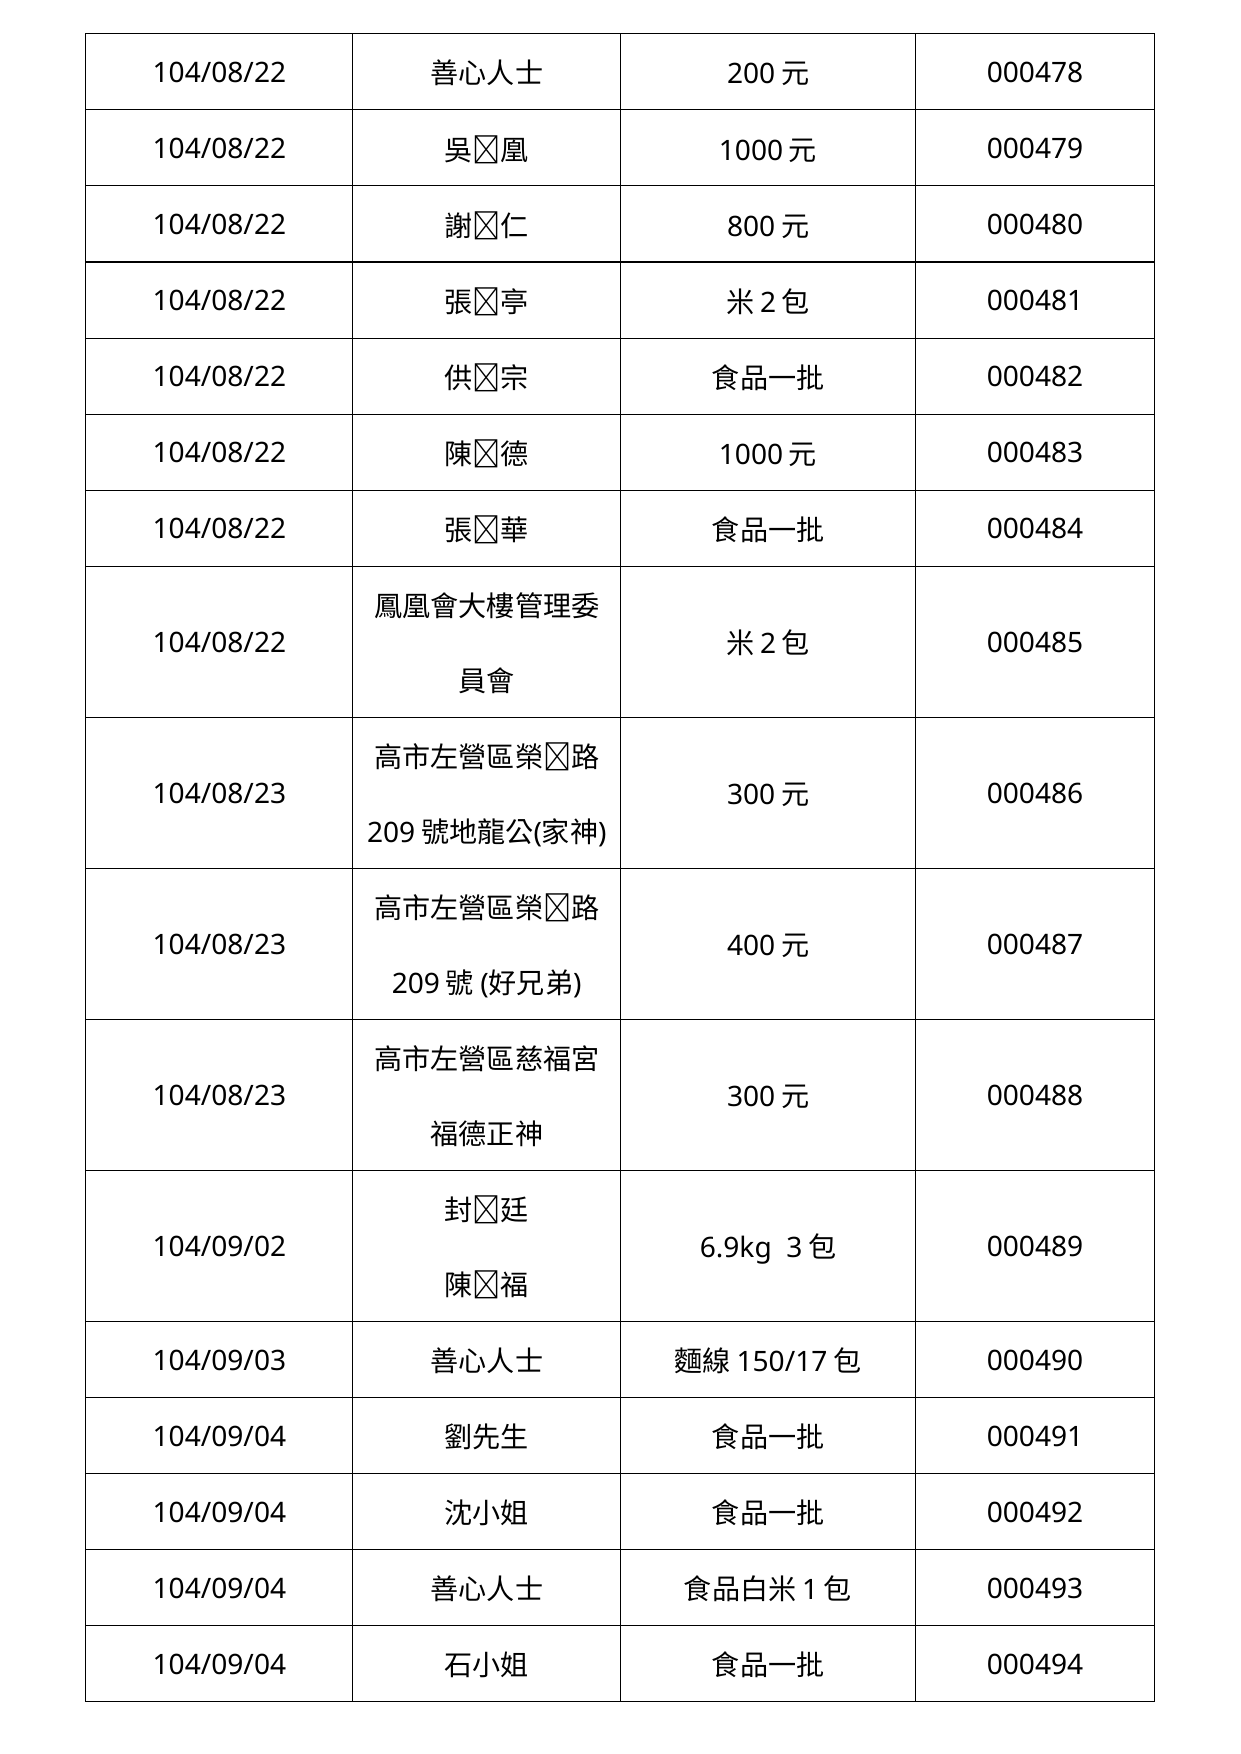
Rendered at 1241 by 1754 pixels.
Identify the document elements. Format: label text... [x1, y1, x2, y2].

table_cell 米2包 [621, 567, 915, 717]
table_cell 000487 [916, 869, 1154, 1019]
table_cell 高市左營區慈福宮福德正神 [353, 1020, 620, 1170]
table_cell 吳凰 [353, 110, 620, 185]
table_cell 104/08/22 [86, 34, 352, 109]
table_cell 000482 [916, 339, 1154, 413]
table_cell 000488 [916, 1020, 1154, 1170]
table_cell 高市左營區榮路209號地龍公(家神) [353, 718, 620, 868]
table_cell 000481 [916, 263, 1154, 337]
table_cell 300元 [621, 1020, 915, 1170]
table_cell 104/09/04 [86, 1474, 352, 1549]
table_cell 104/08/22 [86, 415, 352, 489]
table_cell 000479 [916, 110, 1154, 185]
table_cell 食品一批 [621, 1626, 915, 1701]
table_cell 400元 [621, 869, 915, 1019]
table_cell 善心人士 [353, 1550, 620, 1625]
table_cell 謝仁 [353, 186, 620, 261]
table_cell 104/08/22 [86, 339, 352, 413]
table_cell 104/09/02 [86, 1171, 352, 1321]
table_cell 沈小姐 [353, 1474, 620, 1549]
table_cell 000489 [916, 1171, 1154, 1321]
table_cell 104/08/23 [86, 1020, 352, 1170]
table_cell 食品一批 [621, 339, 915, 413]
table_cell 000478 [916, 34, 1154, 109]
table_cell 食品一批 [621, 1398, 915, 1473]
table_cell 000483 [916, 415, 1154, 489]
table_cell 張華 [353, 491, 620, 566]
table_cell 1000元 [621, 110, 915, 185]
table_cell 104/08/22 [86, 567, 352, 717]
table_cell 善心人士 [353, 1322, 620, 1397]
table_cell 800元 [621, 186, 915, 261]
table_cell 200元 [621, 34, 915, 109]
table_cell 000484 [916, 491, 1154, 566]
table_cell 食品一批 [621, 1474, 915, 1549]
table_cell 104/09/03 [86, 1322, 352, 1397]
table_cell 麵線150/17包 [621, 1322, 915, 1397]
table_cell 高市左營區榮路209號 (好兄弟) [353, 869, 620, 1019]
table_cell 石小姐 [353, 1626, 620, 1701]
table_cell 張亭 [353, 263, 620, 337]
table_cell 000486 [916, 718, 1154, 868]
table_cell 104/08/22 [86, 110, 352, 185]
table_cell 陳德 [353, 415, 620, 489]
table_cell 300元 [621, 718, 915, 868]
table_cell 000490 [916, 1322, 1154, 1397]
table_cell 鳳凰會大樓管理委員會 [353, 567, 620, 717]
table_cell 104/08/23 [86, 718, 352, 868]
table_cell 供宗 [353, 339, 620, 413]
table_cell 食品白米1包 [621, 1550, 915, 1625]
table_cell 104/08/22 [86, 186, 352, 261]
table_cell 104/09/04 [86, 1550, 352, 1625]
table_cell 104/08/22 [86, 263, 352, 337]
table_cell 000492 [916, 1474, 1154, 1549]
table_cell 104/09/04 [86, 1398, 352, 1473]
table_cell 米2包 [621, 263, 915, 337]
table_cell 6.9kg 3包 [621, 1171, 915, 1321]
table_cell 000491 [916, 1398, 1154, 1473]
table_cell 000493 [916, 1550, 1154, 1625]
table_cell 封廷 陳福 [353, 1171, 620, 1321]
table_cell 104/08/22 [86, 491, 352, 566]
table_cell 劉先生 [353, 1398, 620, 1473]
table_cell 104/08/23 [86, 869, 352, 1019]
table_cell 000494 [916, 1626, 1154, 1701]
table_cell 善心人士 [353, 34, 620, 109]
table_cell 1000元 [621, 415, 915, 489]
table_cell 000480 [916, 186, 1154, 261]
table_cell 104/09/04 [86, 1626, 352, 1701]
table_cell 000485 [916, 567, 1154, 717]
table_cell 食品一批 [621, 491, 915, 566]
